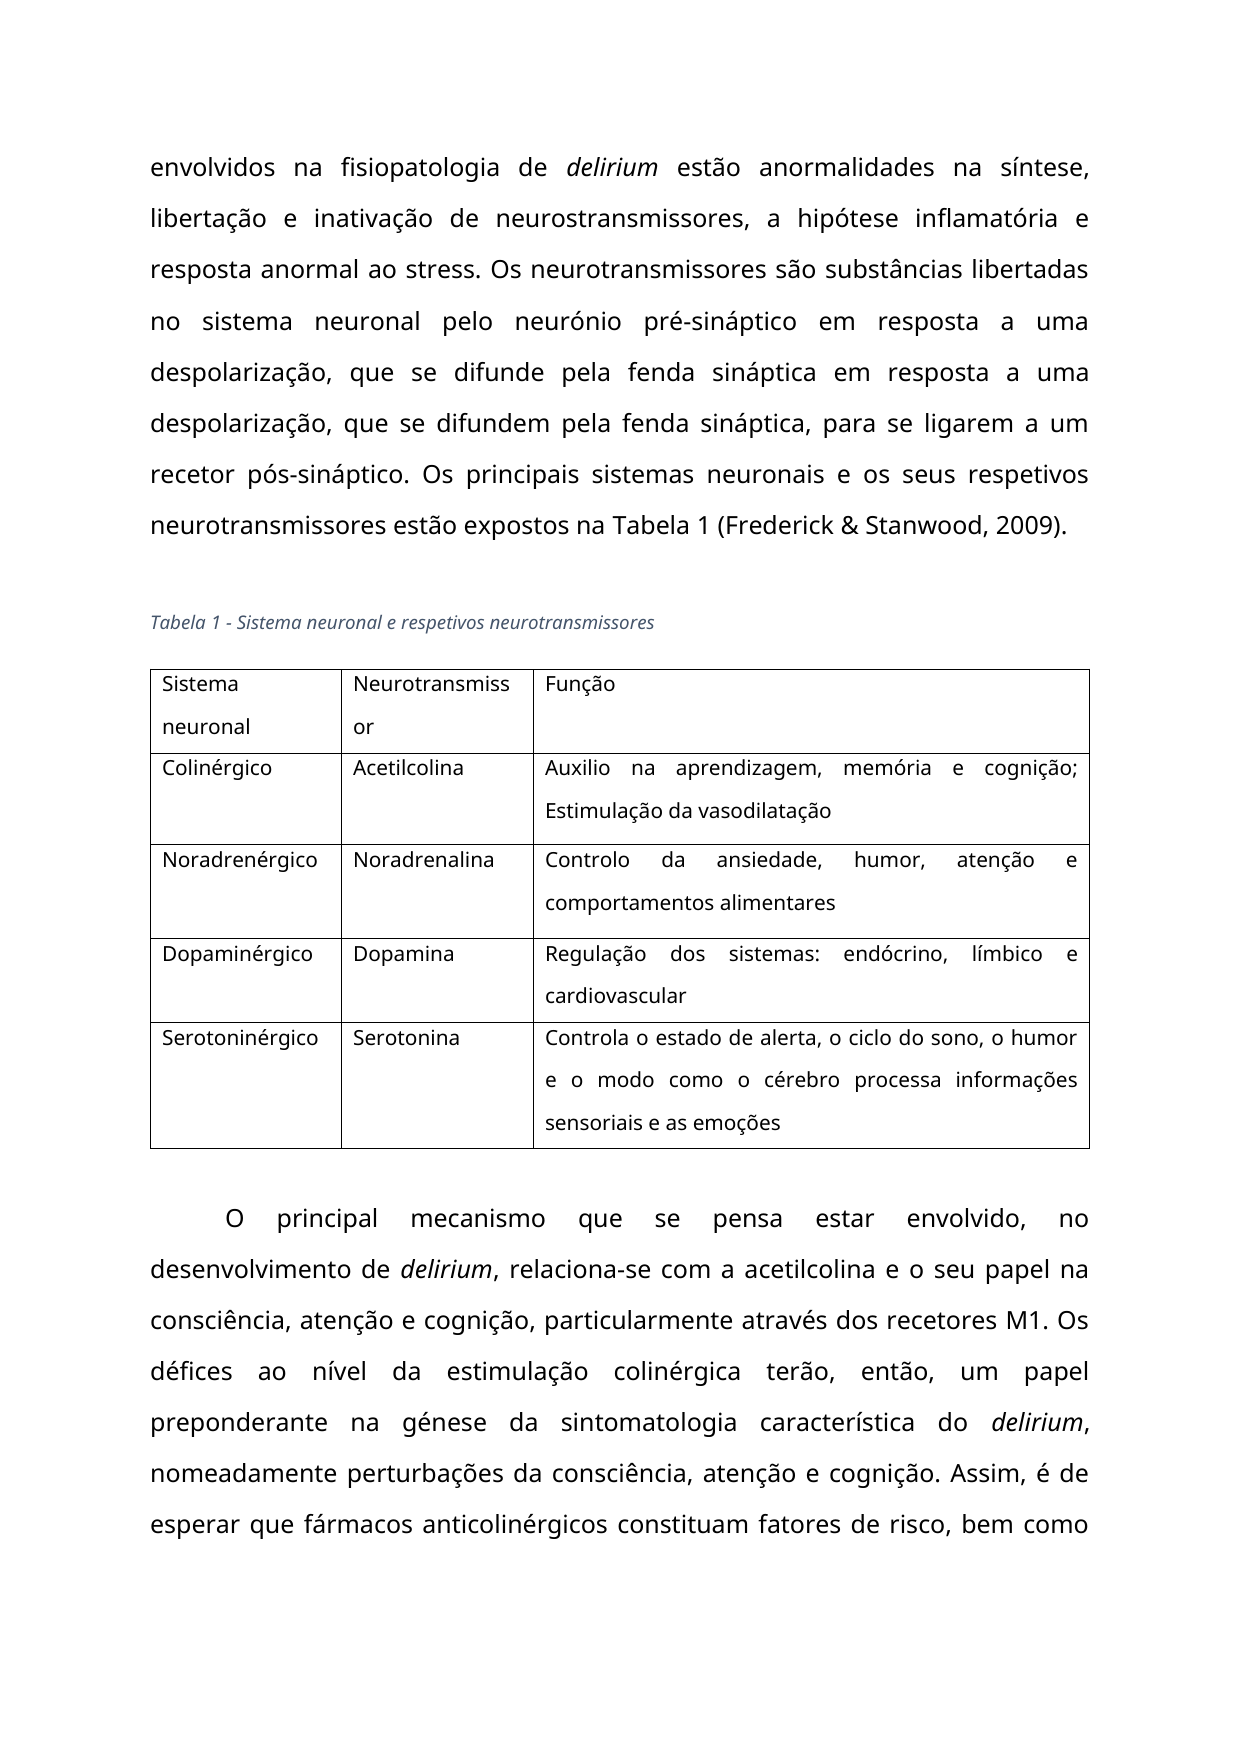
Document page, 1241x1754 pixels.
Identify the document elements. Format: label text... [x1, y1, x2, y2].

table_cell Controlo da ansiedade, humor, atenção e comportamentos alimentares [534, 845, 1089, 938]
table_cell Noradrenalina [342, 845, 533, 938]
table_cell Acetilcolina [342, 754, 533, 844]
table_header Função [534, 670, 1089, 752]
table_cell Dopaminérgico [151, 939, 341, 1022]
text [150, 1200, 1090, 1541]
table_cell Colinérgico [151, 754, 341, 844]
table_header Sistema neuronal [151, 670, 341, 752]
table_cell Dopamina [342, 939, 533, 1022]
table_cell Controla o estado de alerta, o ciclo do sono, o humor e o modo como o cérebro processa informações sensoriais e as emoções [534, 1023, 1089, 1148]
table_cell Serotoninérgico [151, 1023, 341, 1148]
table_cell Auxilio na aprendizagem, memória e cognição; Estimulação da vasodilatação [534, 754, 1089, 844]
table_cell Serotonina [342, 1023, 533, 1148]
table_header Neurotransmissor [342, 670, 533, 752]
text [150, 150, 1090, 541]
table_cell Noradrenérgico [151, 845, 341, 938]
table_cell Regulação dos sistemas: endócrino, límbico e cardiovascular [534, 939, 1089, 1022]
